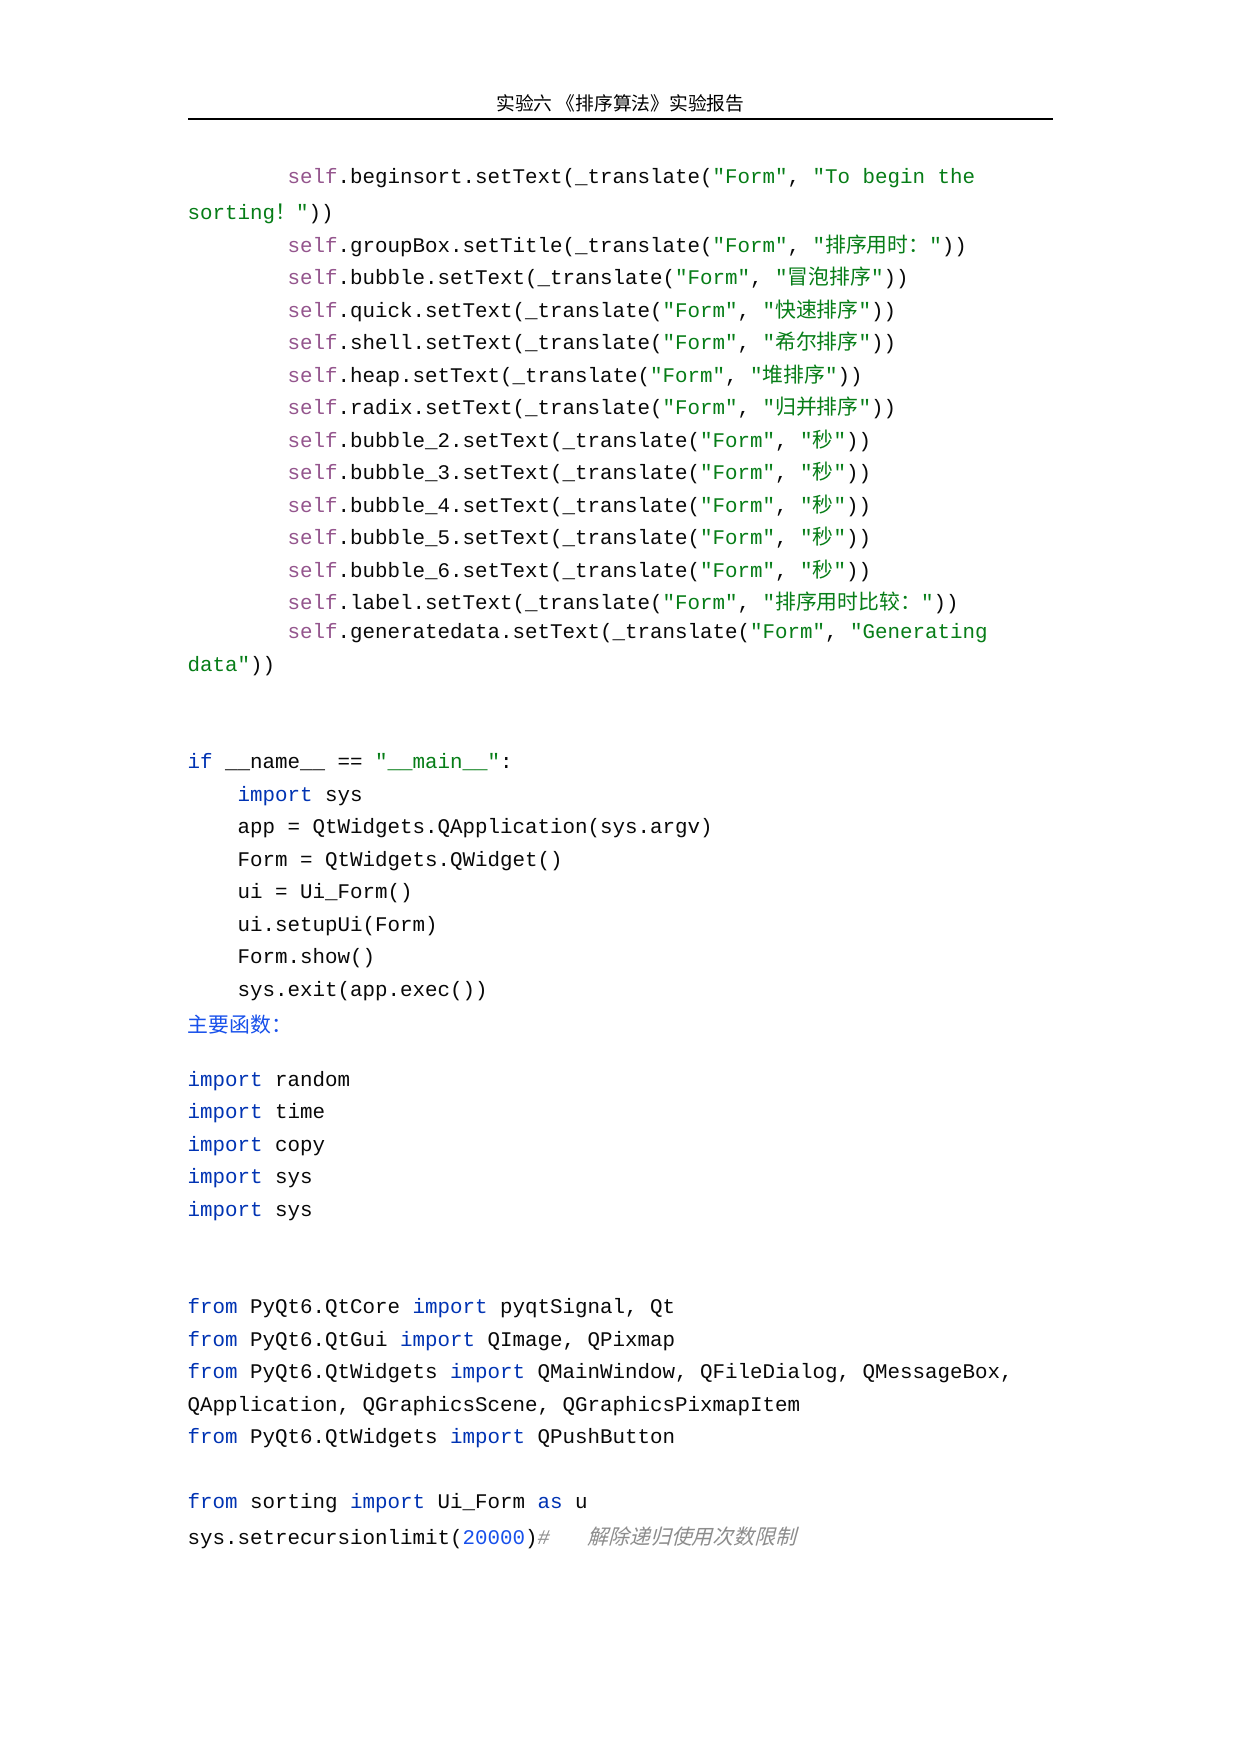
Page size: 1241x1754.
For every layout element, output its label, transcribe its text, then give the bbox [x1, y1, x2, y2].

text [187, 1064, 1053, 1552]
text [187, 162, 1053, 1007]
text 主要函数： [187, 1007, 1053, 1039]
